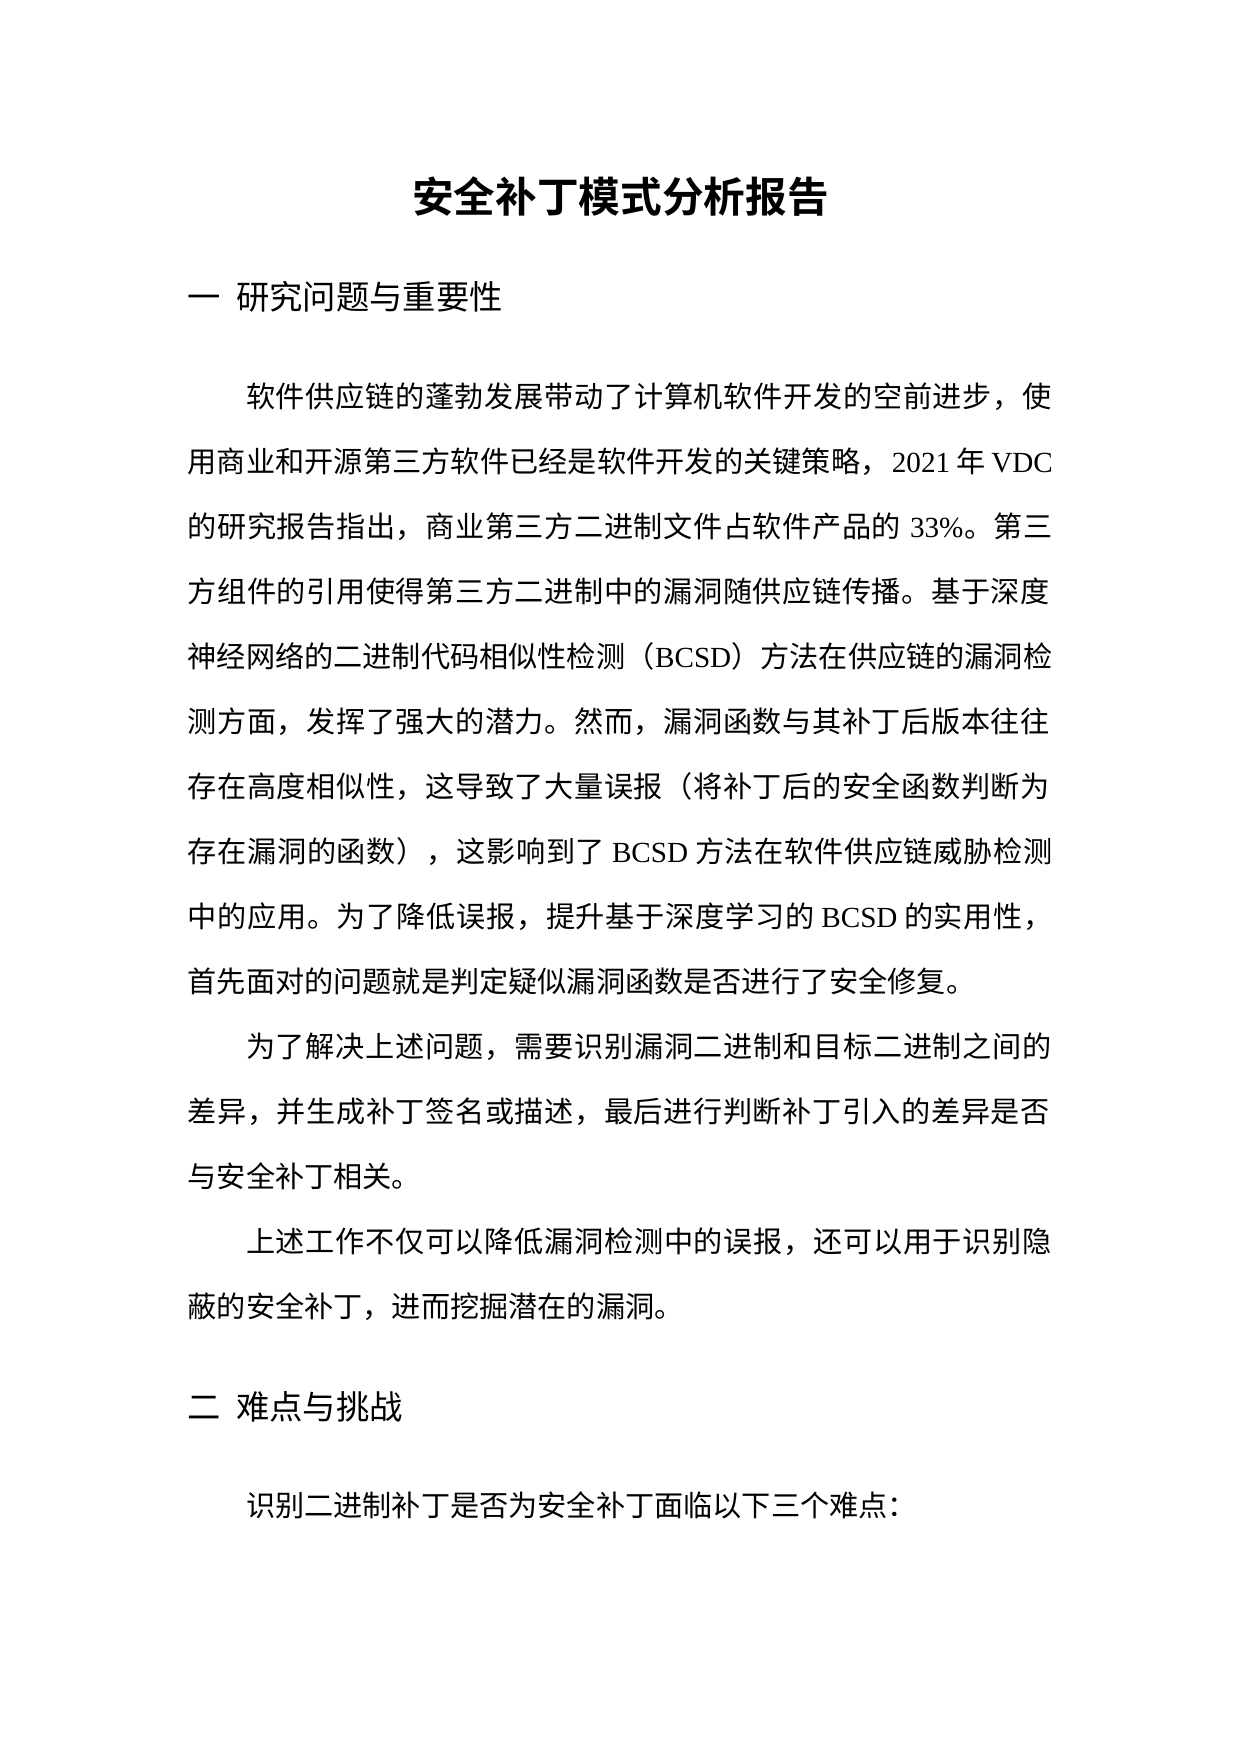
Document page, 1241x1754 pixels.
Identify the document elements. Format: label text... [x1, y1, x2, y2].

subtitle 研究问题与重要性 [187, 262, 1053, 327]
subtitle 难点与挑战 [187, 1372, 1053, 1437]
text 安全补丁模式分析报告 [187, 162, 1053, 227]
text 识别二进制补丁是否为安全补丁面临以下三个难点： [187, 1472, 1053, 1537]
text 为了解决上述问题，需要识别漏洞二进制和目标二进制之间的差异，并生成补丁签名或描述，最后进行判断补丁引入的差异是否与安全补丁相关。 [187, 1012, 1053, 1207]
text 软件供应链的蓬勃发展带动了计算机软件开发的空前进步，使用商业和开源第三方软件已经是软件开发的关键策略，2021年VDC的研究报告指出，商业第三方二进制文件占软件产品的33%。第三方组件的引用使得第三方二进制中的漏洞随供应链传播。基于深度神经网络的二进制代码相似性检测（BCSD）方法在供应链的漏洞检测方面，发挥了强大的潜力。然而，漏洞函数与其补丁后版本往往存在高度相似性，这导致了大量误报（将补丁后的安全函数判断为存在漏洞的函数），这影响到了BCSD方法在软件供应链威胁检测中的应用。为了降低误报，提升基于深度学习的BCSD的实用性，首先面对的问题就是判定疑似漏洞函数是否进行了安全修复。 [187, 362, 1053, 1012]
text 上述工作不仅可以降低漏洞检测中的误报，还可以用于识别隐蔽的安全补丁，进而挖掘潜在的漏洞。 [187, 1207, 1053, 1337]
